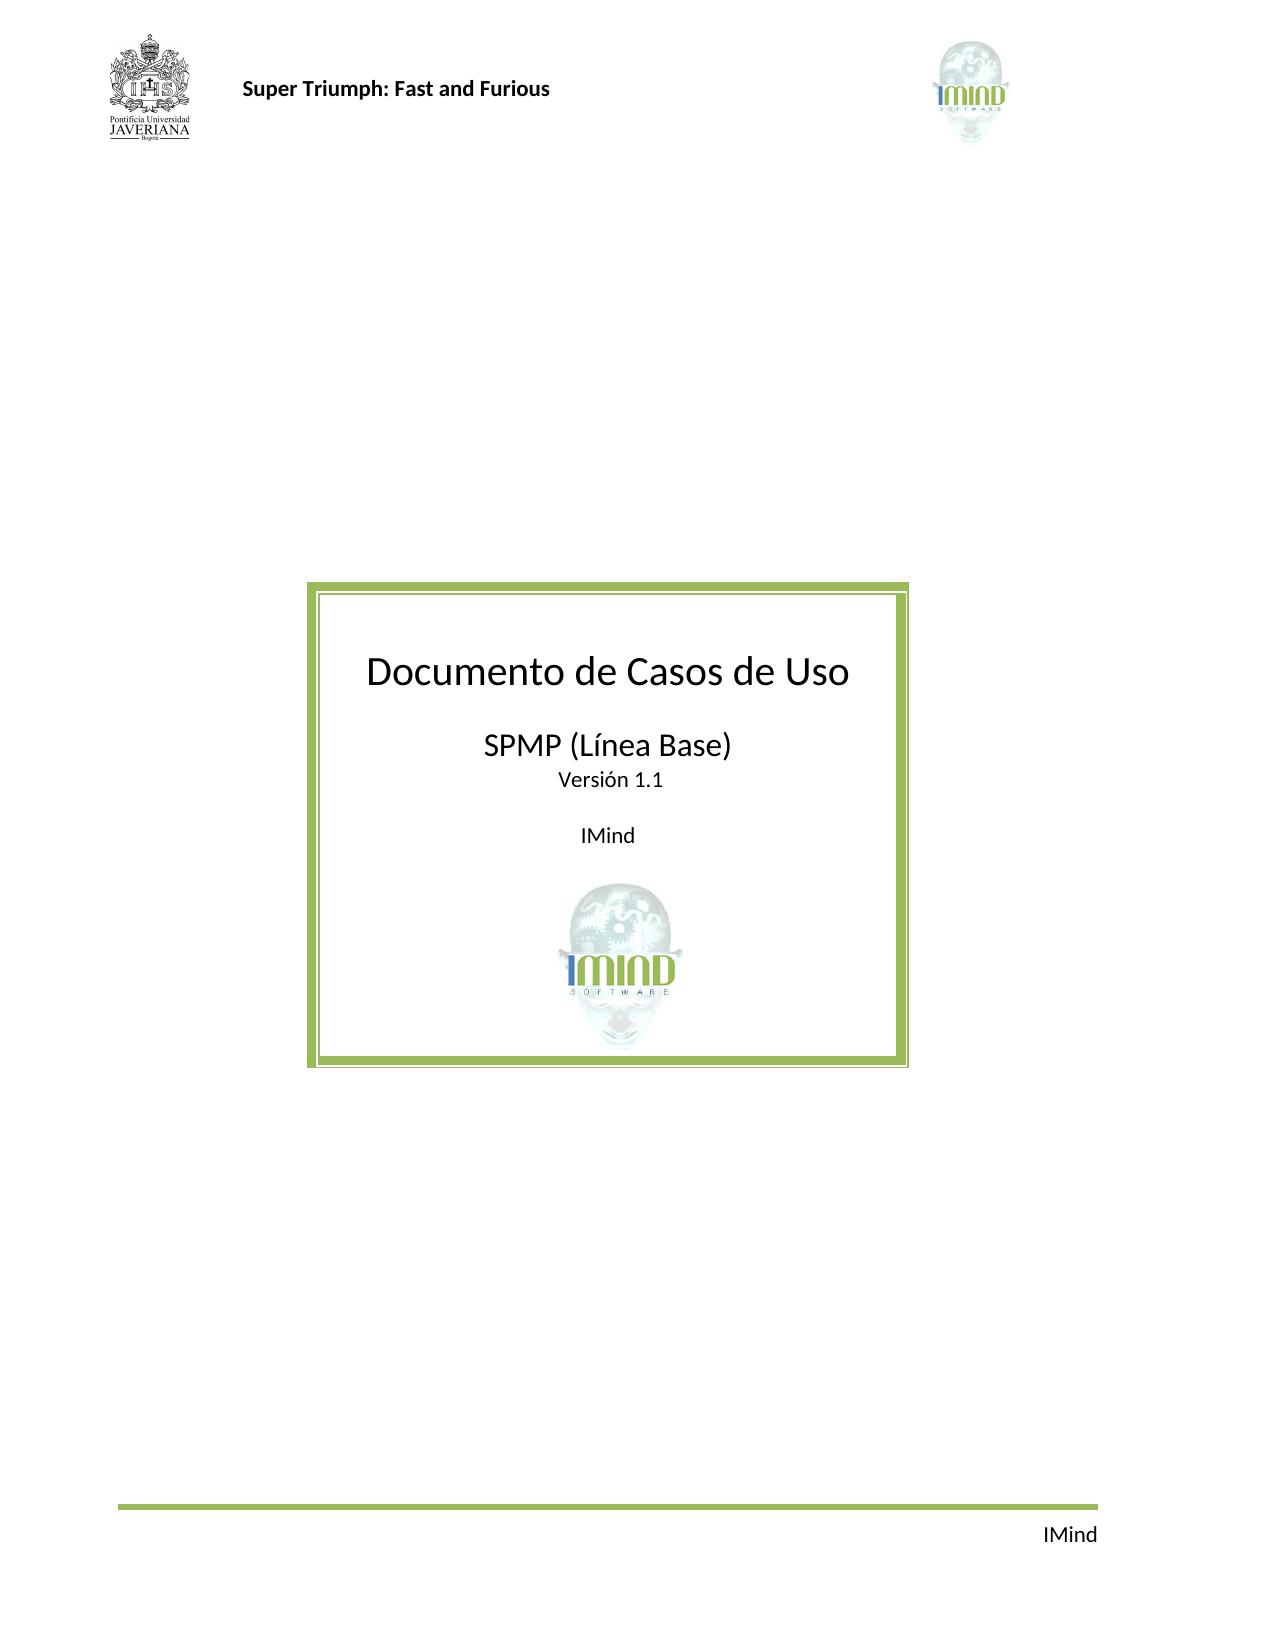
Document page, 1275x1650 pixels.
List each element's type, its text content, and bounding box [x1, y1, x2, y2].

table_header Documento de Casos de Uso SPMP (Línea Base) Versión 1.1 IMind [320, 595, 896, 1056]
picture [556, 883, 693, 1056]
picture [109, 34, 190, 141]
picture [931, 41, 1016, 149]
